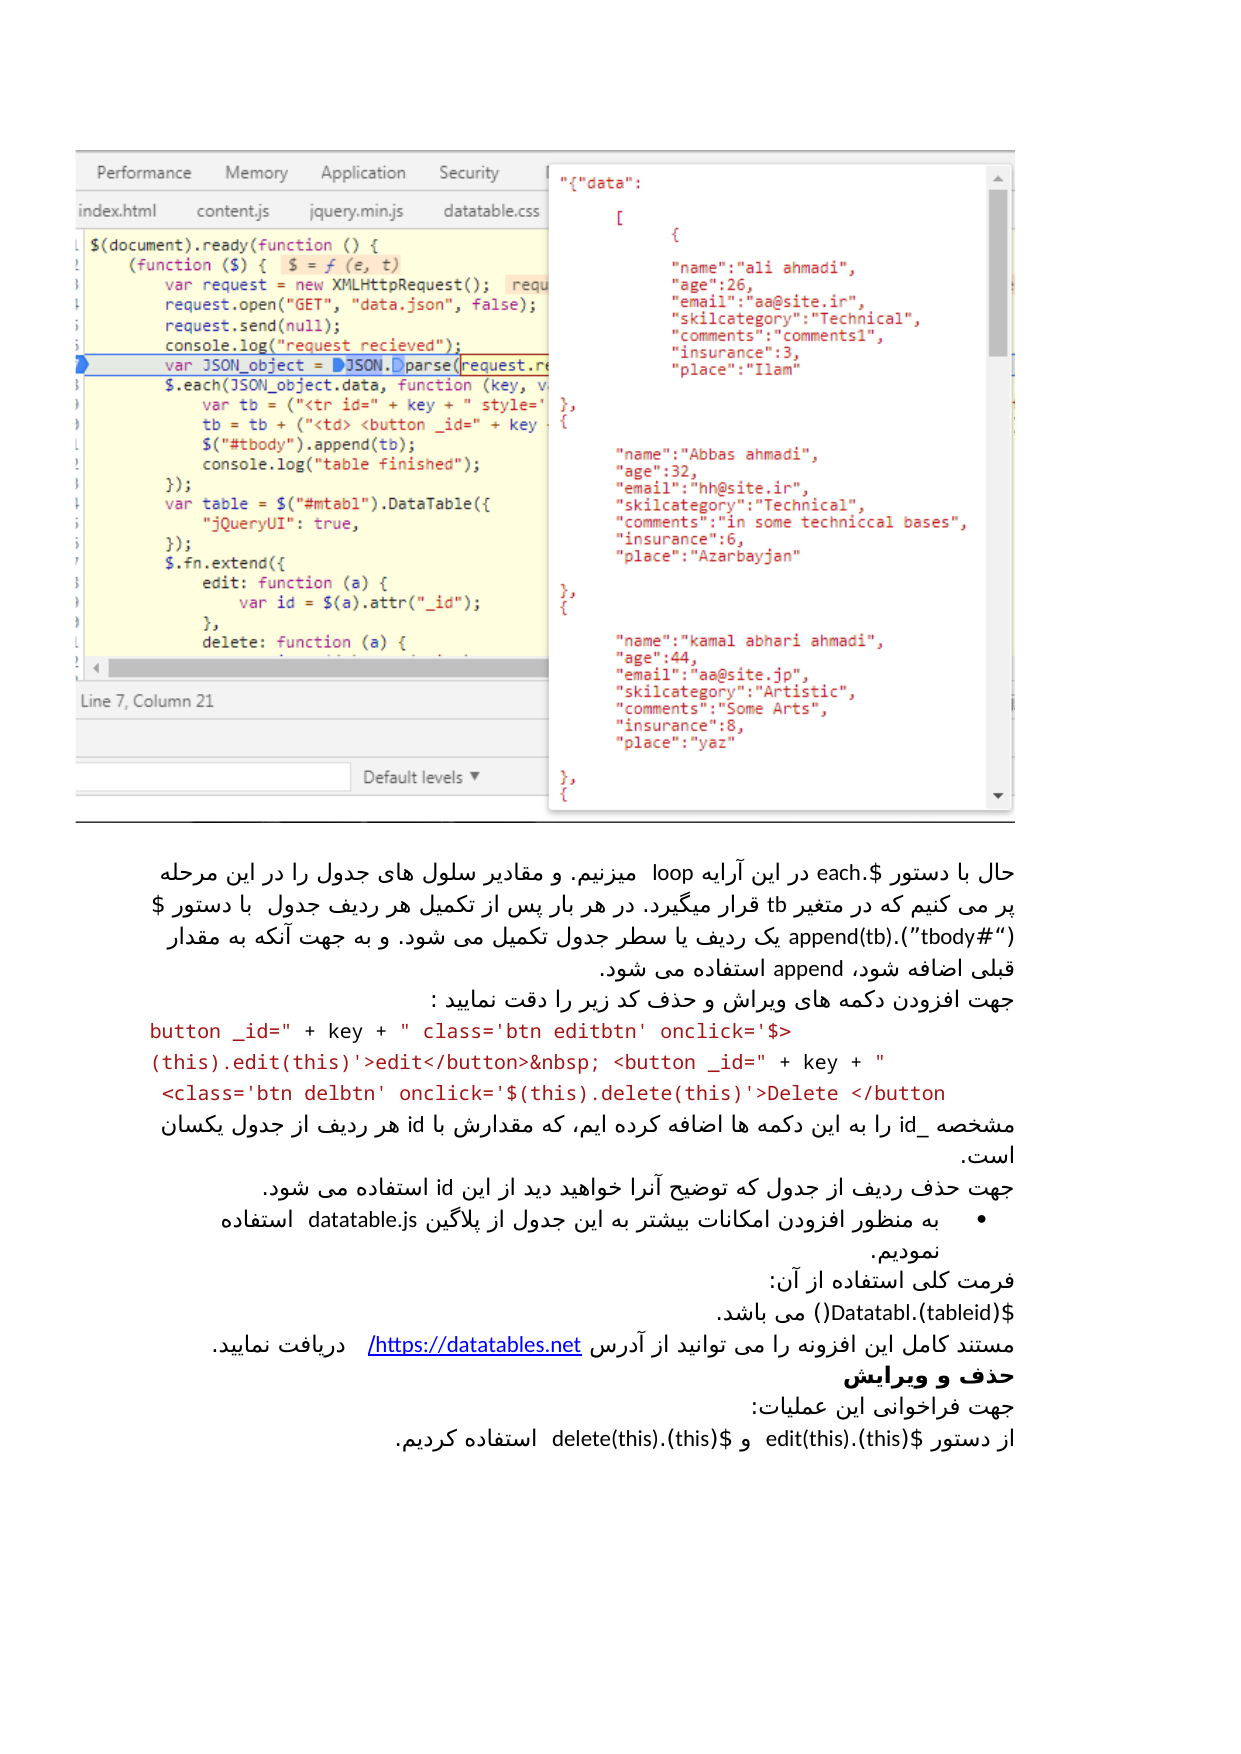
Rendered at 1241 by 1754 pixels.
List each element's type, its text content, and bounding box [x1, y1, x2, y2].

picture [75, 150, 1015, 823]
list $(tableid).Datatabl() می باشد. [150, 1298, 1015, 1326]
list فرمت کلی استفاده از آن: [150, 1267, 1015, 1294]
list به منظور افزودن امکانات بیشتر به این جدول از پلاگین datatable.js استفاده نمودیم. [150, 1205, 978, 1263]
list حذف و ویرایش [150, 1362, 1015, 1389]
list مشخصه _id را به این دکمه ها اضافه کرده ایم، که مقدارش با id هر ردیف از جدول یکسان است. [150, 1110, 1015, 1169]
list حال با دستور $.each در این آرایه loop میزنیم. و مقادیر سلول های جدول را در این مرحله پر می کنیم که در متغیر tb قرار میگیرد. در هر بار پس از تکمیل هر ردیف جدول با دستور $(“#tbody”).append(tb) یک ردیف یا سطر جدول تکمیل می شود. و به جهت آنکه به مقدار قبلی اضافه شود، append استفاده می شود. [150, 858, 1015, 982]
list جهت فراخوانی این عملیات: [150, 1393, 1015, 1420]
list جهت حذف ردیف از جدول که توضیح آنرا خواهید دید از این id استفاده می شود. [150, 1173, 1015, 1201]
list <button _id=" + key + " class='btn editbtn' onclick='$(this).edit(this)'>edit</button>&nbsp; <button _id=" + key + " class='btn delbtn' onclick='$(this).delete(this)'>Delete </button> [150, 1017, 1015, 1106]
list مستند کامل این افزونه را می توانید از آدرس https://datatables.net/ دریافت نمایید. [150, 1330, 1015, 1358]
list از دستور $(this).edit(this) و $(this).delete(this) استفاده کردیم. [150, 1424, 1015, 1452]
list جهت افزودن دکمه های ویراش و حذف کد زیر را دقت نمایید : [150, 987, 1015, 1013]
